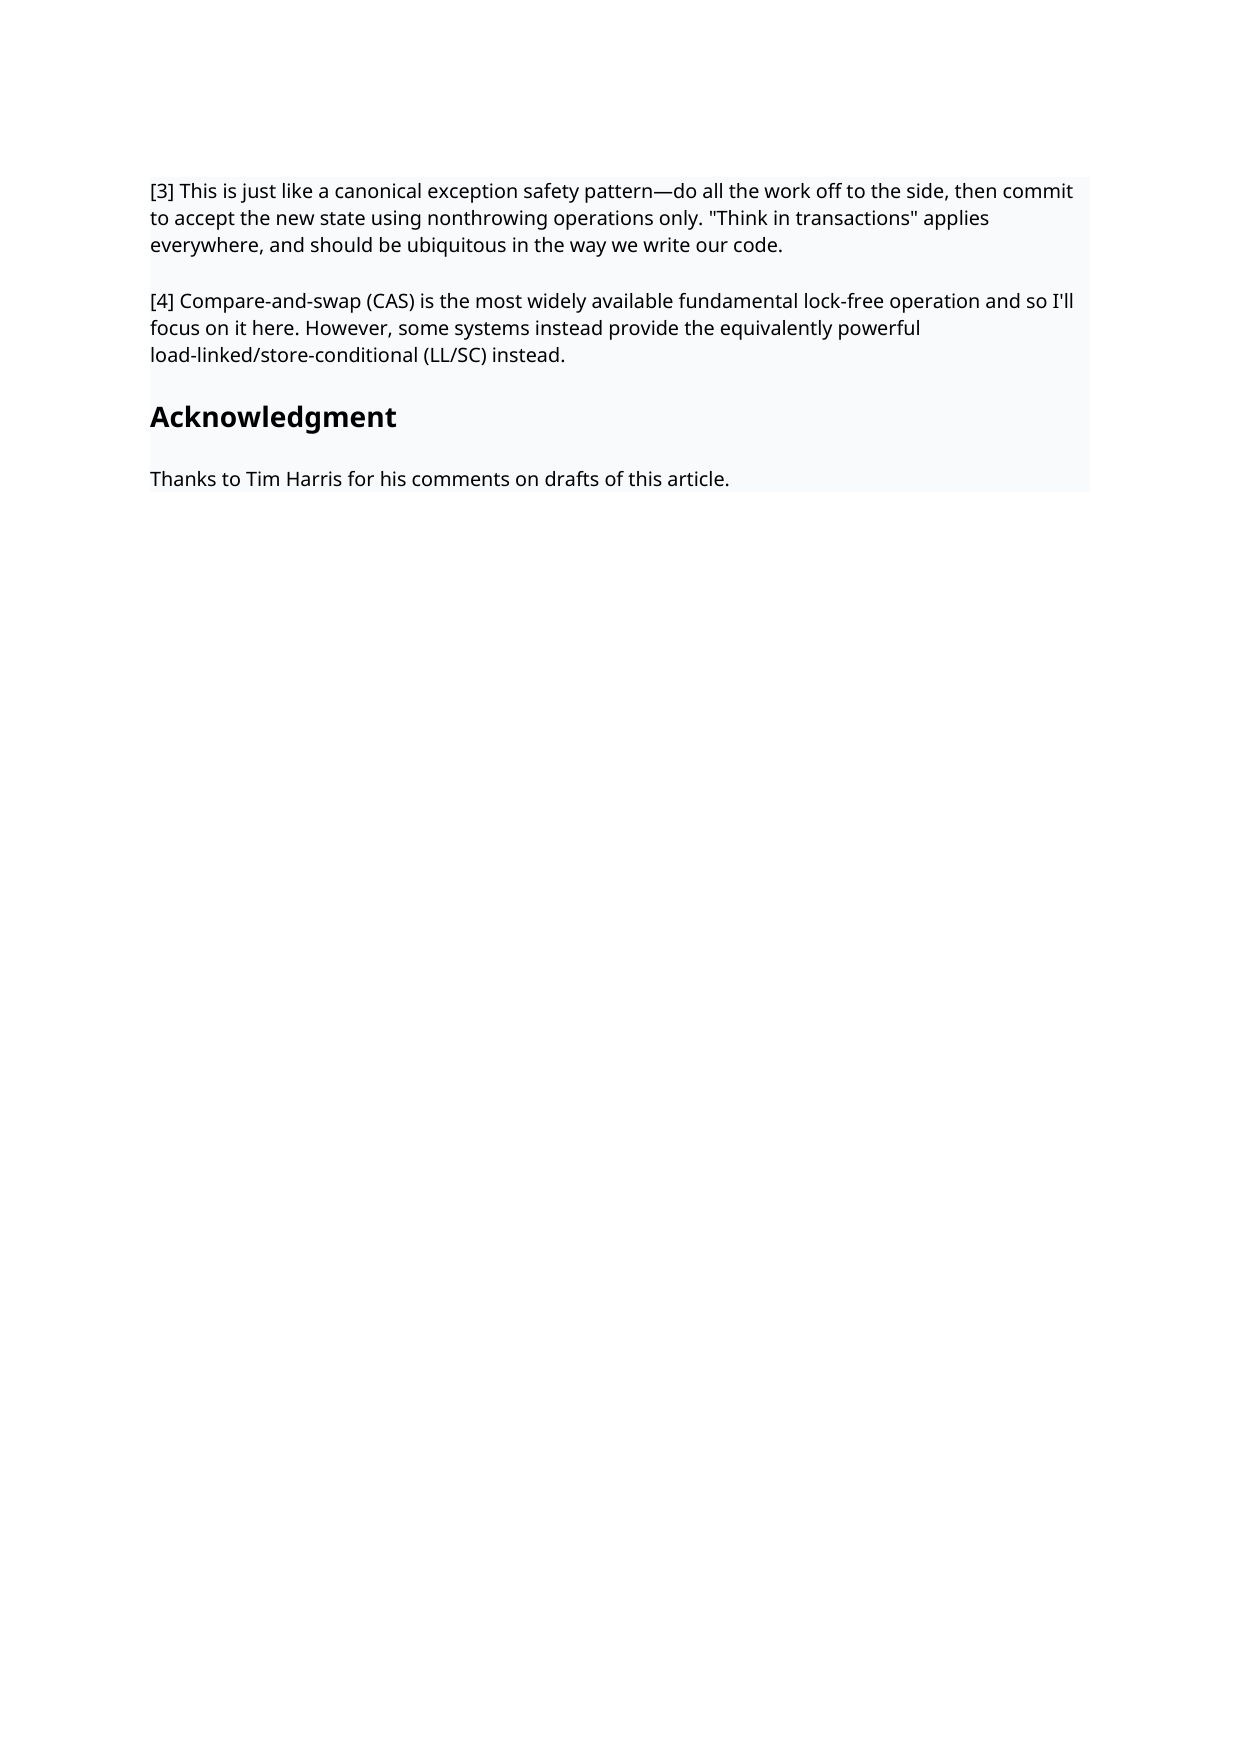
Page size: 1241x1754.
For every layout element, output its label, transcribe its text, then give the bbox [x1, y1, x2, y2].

text [4] Compare-and-swap (CAS) is the most widely available fundamental lock-free operation and so I'll focus on it here. However, some systems instead provide the equivalently powerful load-linked/store-conditional (LL/SC) instead. [150, 287, 1090, 368]
text [3] This is just like a canonical exception safety pattern—do all the work off to the side, then commit to accept the new state using nonthrowing operations only. "Think in transactions" applies everywhere, and should be ubiquitous in the way we write our code. [150, 177, 1090, 258]
text Acknowledgment [150, 397, 1090, 436]
text Thanks to Tim Harris for his comments on drafts of this article. [150, 465, 1090, 492]
